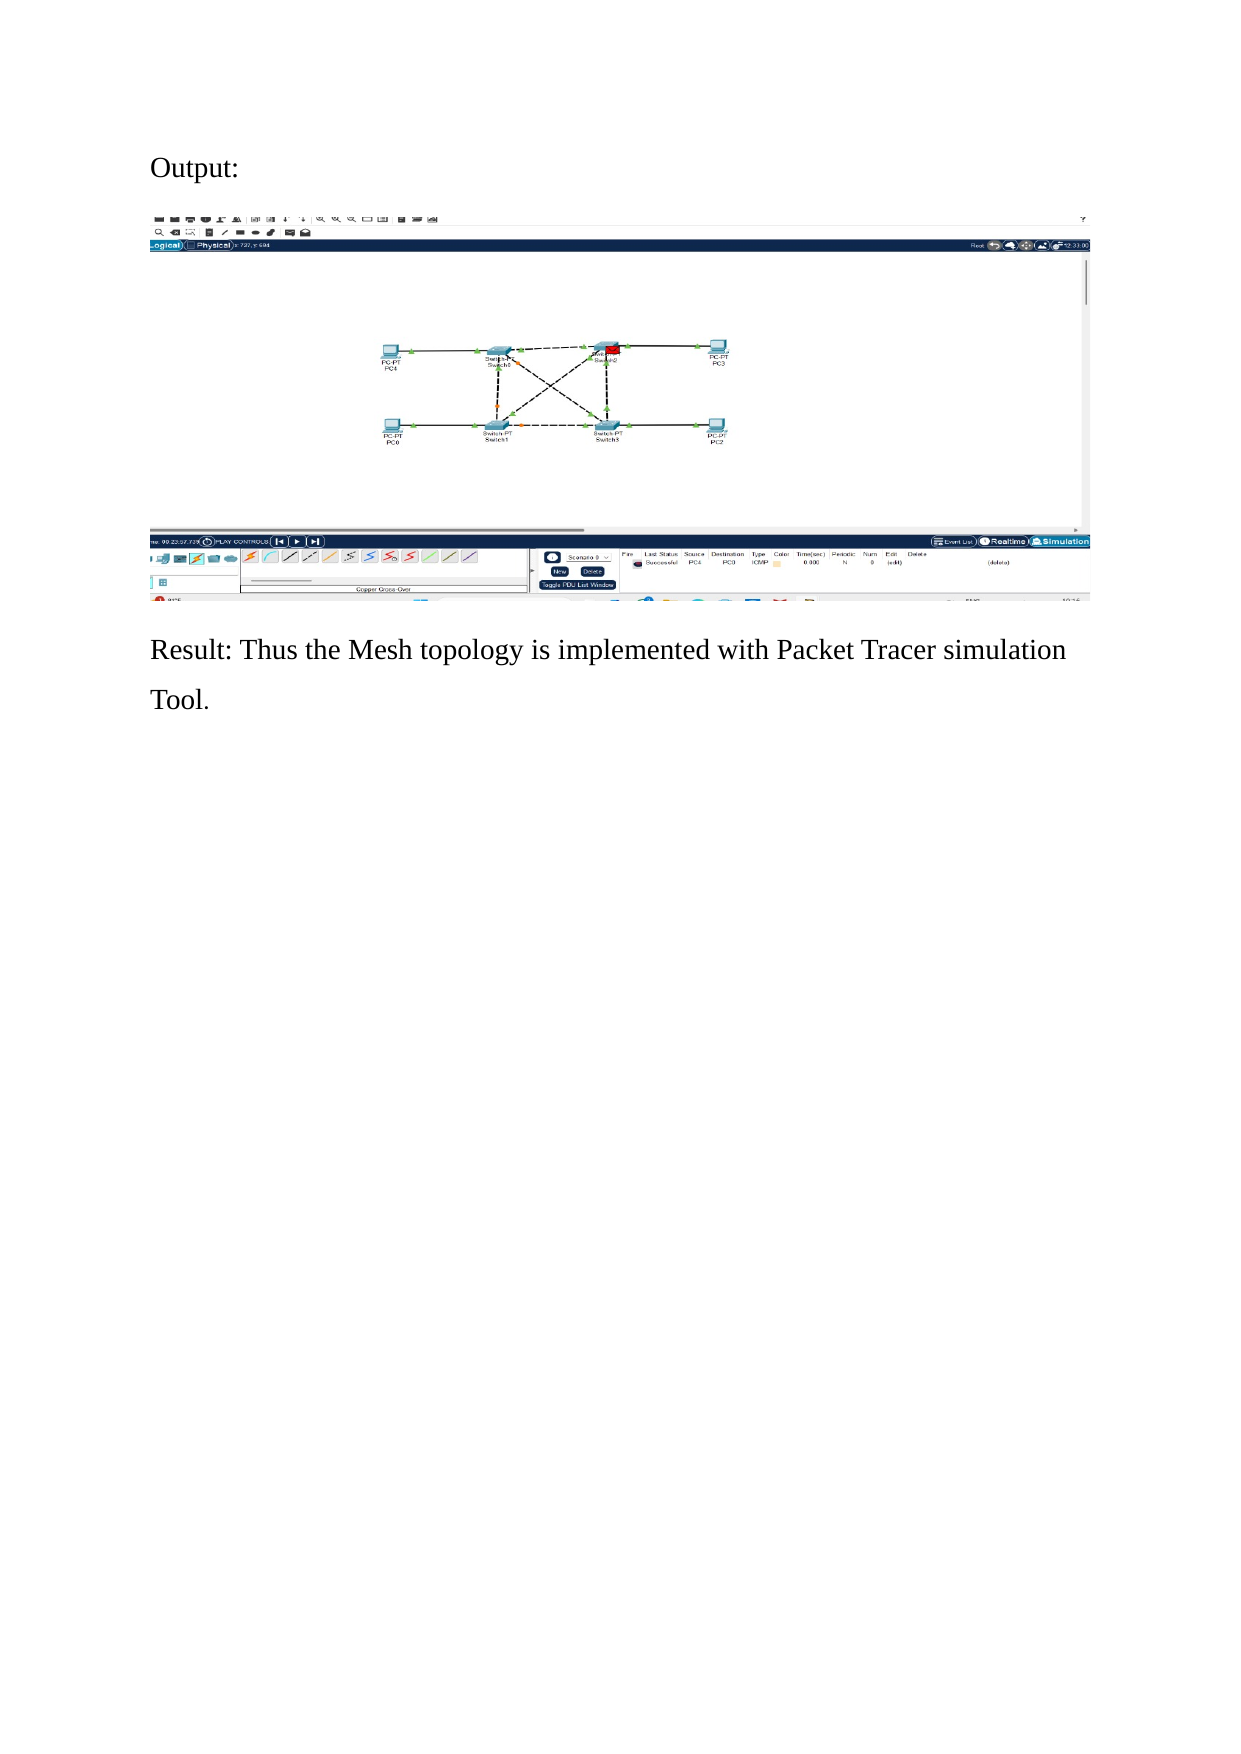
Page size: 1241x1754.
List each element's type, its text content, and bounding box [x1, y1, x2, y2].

text Result: Thus the Mesh topology is implemented with Packet Tracer simulation Tool. [150, 632, 1090, 716]
text Output: [150, 150, 1090, 183]
picture [150, 217, 1091, 601]
